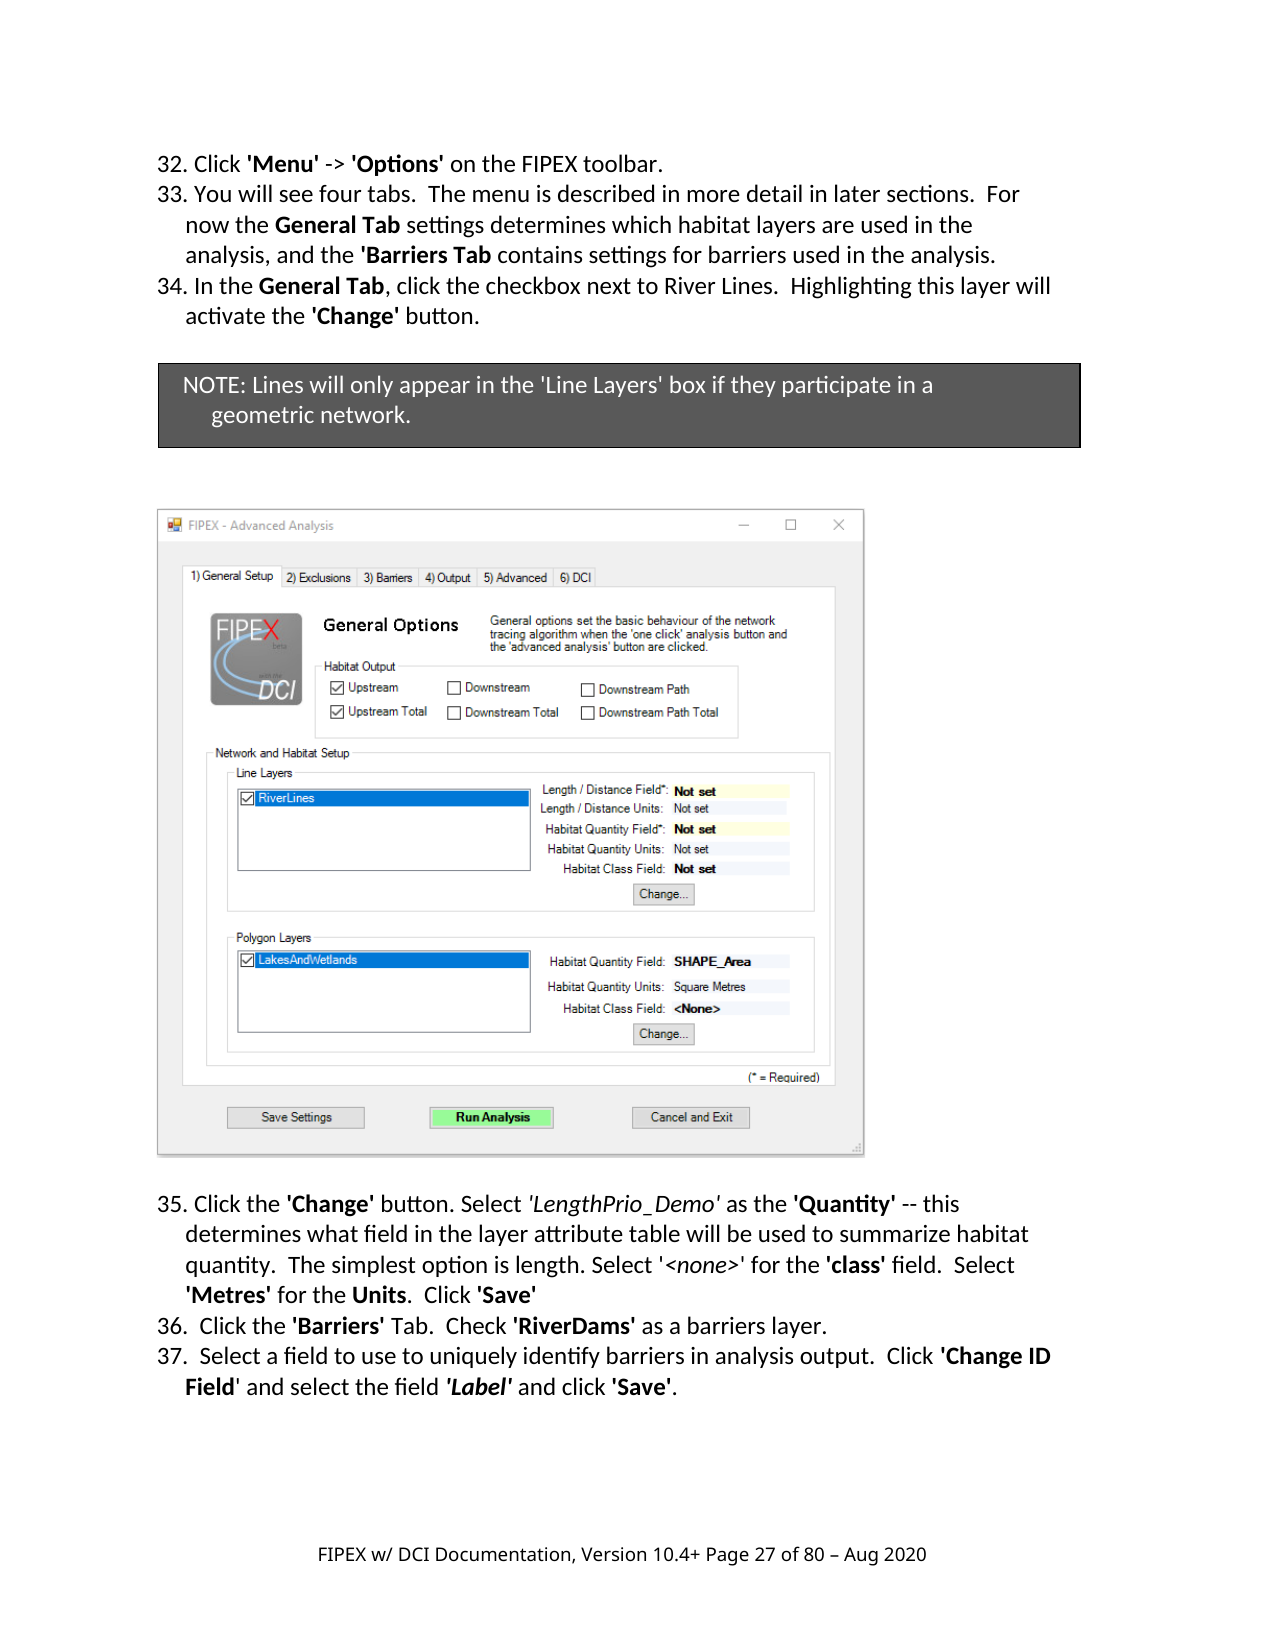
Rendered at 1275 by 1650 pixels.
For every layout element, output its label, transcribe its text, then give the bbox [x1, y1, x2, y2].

text 36. Click the 'Barriers' Tab. Check 'RiverDams' as a barriers layer. [157, 1310, 1058, 1340]
text 32. Click 'Menu' -> 'Options' on the FIPEX toolbar. [157, 148, 1058, 178]
text 34. In the General Tab, click the checkbox next to River Lines. Highlighting this layer will activate the 'Change' button. [157, 270, 1058, 331]
text 33. You will see four tabs. The menu is described in more detail in later sections. For now the General Tab settings determines which habitat layers are used in the analysis, and the 'Barriers Tab contains settings for barriers used in the analysis. [157, 178, 1058, 270]
text 37. Select a field to use to uniquely identify barriers in analysis output. Click 'Change ID Field' and select the field 'Label' and click 'Save'. [157, 1340, 1058, 1401]
picture [156, 508, 865, 1158]
text 35. Click the 'Change' button. Select 'LengthPrio_Demo' as the 'Quantity' -- this determines what field in the layer attribute table will be used to summarize habitat quantity. The simplest option is length. Select '<none>' for the 'class' field. Select 'Metres' for the Units. Click 'Save' [157, 1188, 1058, 1310]
